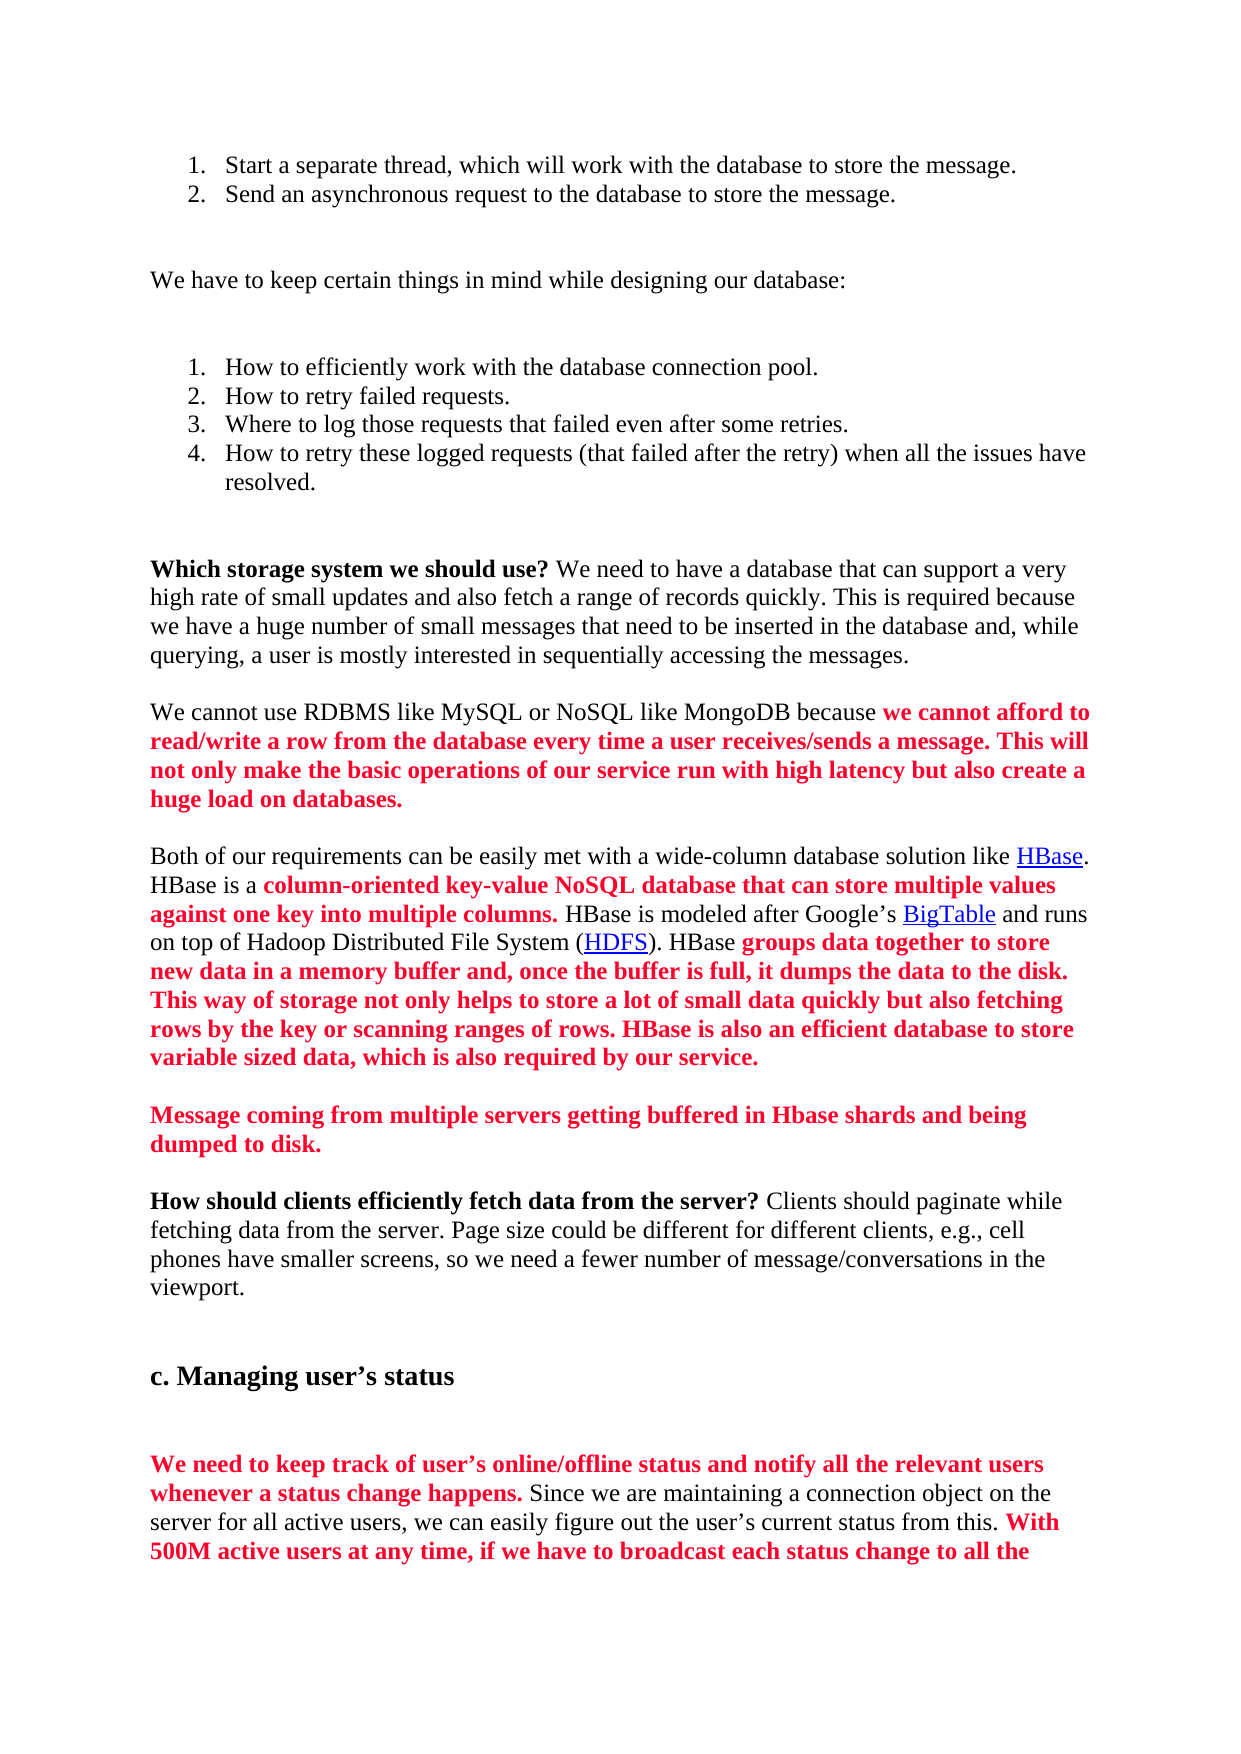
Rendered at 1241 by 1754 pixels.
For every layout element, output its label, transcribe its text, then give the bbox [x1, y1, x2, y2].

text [150, 1449, 1090, 1564]
list Start a separate thread, which will work with the database to store the message. [187, 150, 1090, 179]
text How should clients efficiently fetch data from the server? Clients should paginate while fetching data from the server. Page size could be different for different clients, e.g., cell phones have smaller screens, so we need a fewer number of message/conversations in the viewport. [150, 1186, 1090, 1301]
list Send an asynchronous request to the database to store the message. [187, 179, 1090, 207]
list How to retry failed requests. [187, 381, 1090, 409]
text c. Managing user’s status [150, 1359, 1090, 1392]
list Where to log those requests that failed even after some retries. [187, 409, 1090, 438]
text Message coming from multiple servers getting buffered in Hbase shards and being dumped to disk. [150, 1100, 1090, 1157]
list How to efficiently work with the database connection pool. [187, 352, 1090, 381]
list How to retry these logged requests (that failed after the retry) when all the issues have resolved. [187, 438, 1090, 496]
text Which storage system we should use? We need to have a database that can support a very high rate of small updates and also fetch a range of records quickly. This is required because we have a huge number of small messages that need to be inserted in the database and, while querying, a user is mostly interested in sequentially accessing the messages. [150, 554, 1090, 669]
text We cannot use RDBMS like MySQL or NoSQL like MongoDB because we cannot afford to read/write a row from the database every time a user receives/sends a message. This will not only make the basic operations of our service run with high latency but also create a huge load on databases. [150, 697, 1090, 812]
text Both of our requirements can be easily met with a wide-column database solution like HBase. HBase is a column-oriented key-value NoSQL database that can store multiple values against one key into multiple columns. HBase is modeled after Google’s BigTable and runs on top of Hadoop Distributed File System (HDFS). HBase groups data together to store new data in a memory buffer and, once the buffer is full, it dumps the data to the disk. This way of storage not only helps to store a lot of small data quickly but also fetching rows by the key or scanning ranges of rows. HBase is also an efficient database to store variable sized data, which is also required by our service. [150, 841, 1090, 1071]
text We have to keep certain things in mind while designing our database: [150, 265, 1090, 294]
